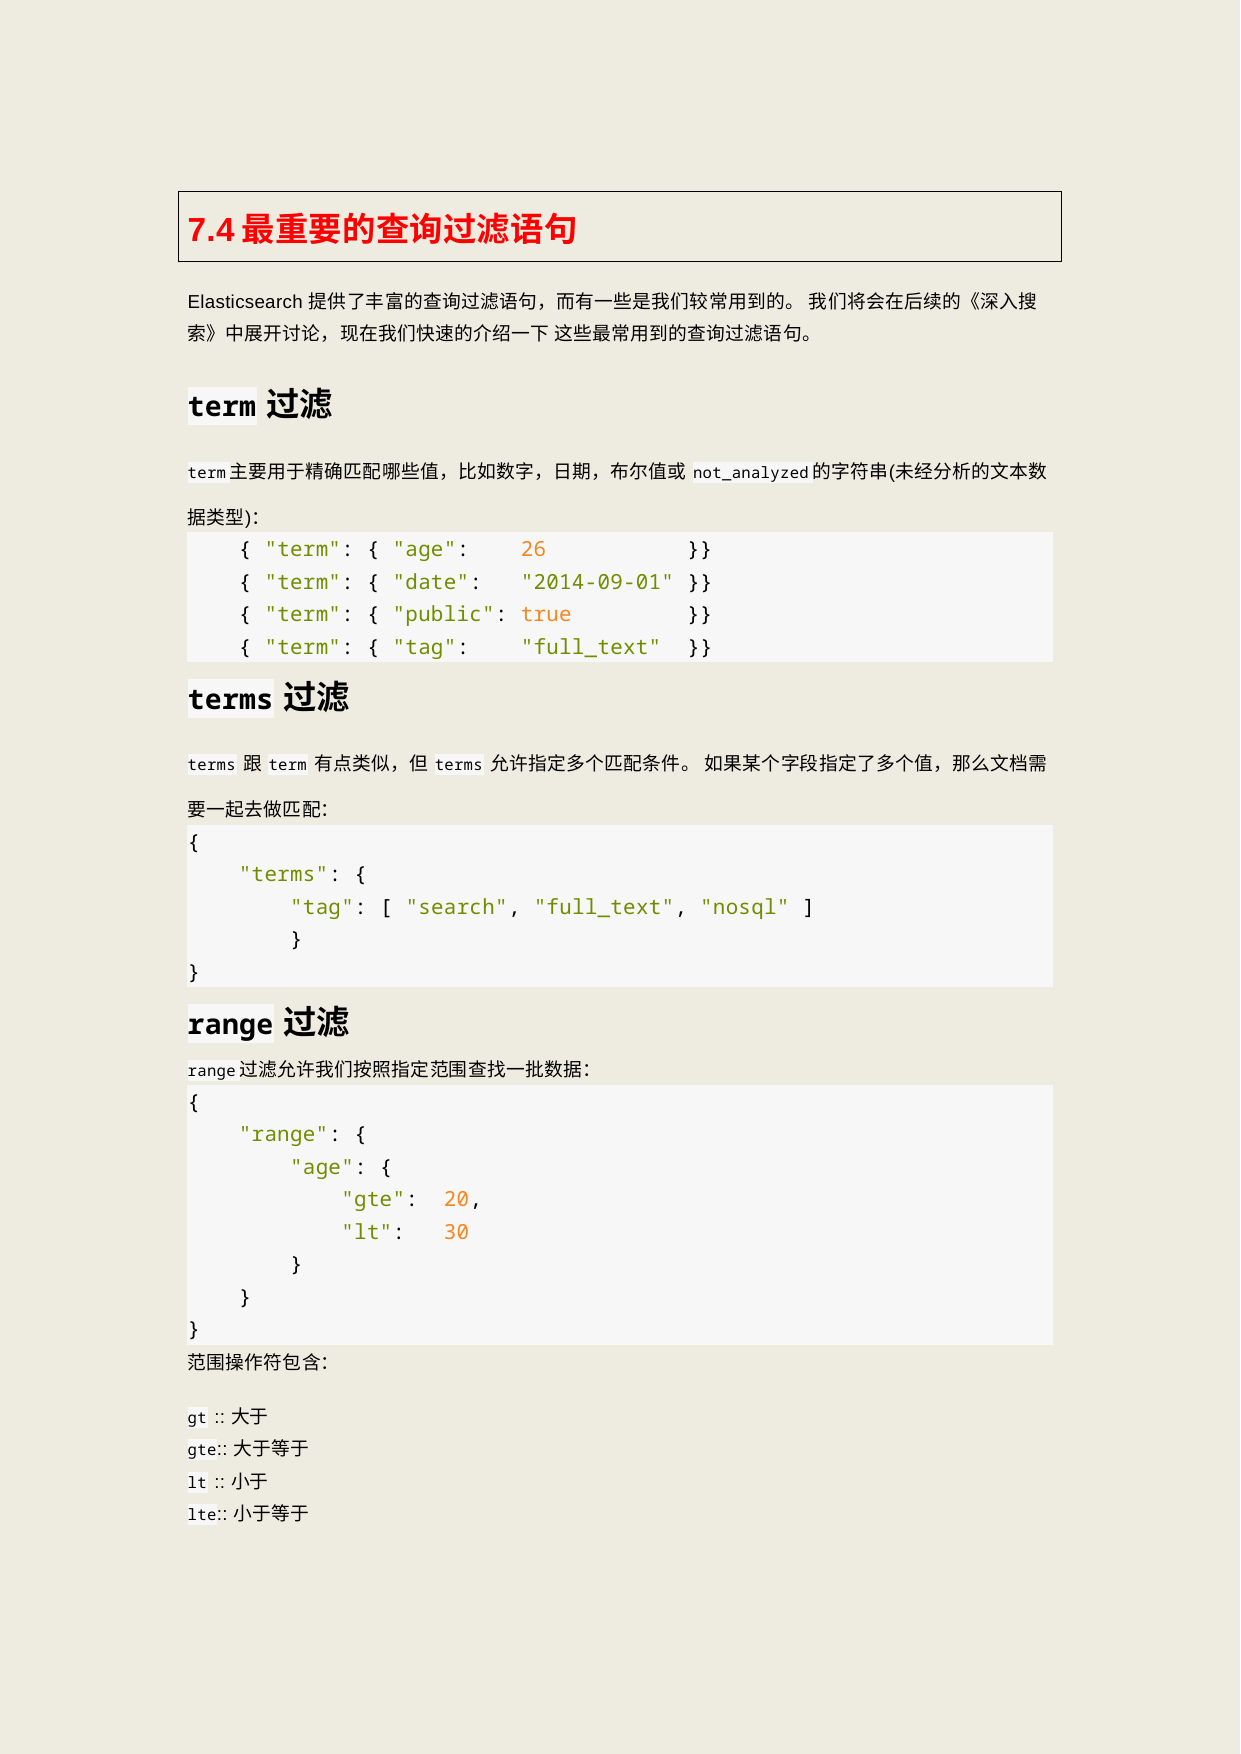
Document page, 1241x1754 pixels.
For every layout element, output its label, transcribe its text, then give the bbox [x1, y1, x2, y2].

text Elasticsearch 提供了丰富的查询过滤语句，而有一些是我们较常用到的。 我们将会在后续的《深入搜索》中展开讨论，现在我们快速的介绍一下 这些最常用到的查询过滤语句。 [187, 284, 1053, 349]
text { "term": { "date": "2014-09-01" }} [187, 565, 1053, 597]
text terms 跟 term 有点类似，但 terms 允许指定多个匹配条件。 如果某个字段指定了多个值，那么文档需要一起去做匹配： [187, 727, 1053, 825]
text { "term": { "tag": "full_text" }} [187, 630, 1053, 662]
subtitle 7.4最重要的查询过滤语句 [179, 192, 1061, 261]
text "age": { [187, 1150, 1053, 1182]
text range过滤允许我们按照指定范围查找一批数据： [187, 1052, 1053, 1085]
text lt :: 小于 [187, 1464, 1053, 1496]
text "range": { [187, 1117, 1053, 1150]
text } [187, 1247, 1053, 1280]
text { [187, 1085, 1053, 1117]
text } [187, 1280, 1053, 1312]
text gt :: 大于 [187, 1399, 1053, 1431]
text } [187, 955, 1053, 987]
text "terms": { [187, 857, 1053, 890]
subtitle terms 过滤 [187, 662, 1053, 727]
text "gte": 20, [187, 1182, 1053, 1215]
text { "term": { "age": 26 }} [187, 532, 1053, 565]
text 范围操作符包含： [187, 1345, 1053, 1377]
text lte:: 小于等于 [187, 1496, 1053, 1529]
text } [187, 1312, 1053, 1345]
text } [187, 922, 1053, 955]
subtitle range 过滤 [187, 987, 1053, 1052]
text gte:: 大于等于 [187, 1431, 1053, 1464]
text term主要用于精确匹配哪些值，比如数字，日期，布尔值或 not_analyzed的字符串(未经分析的文本数据类型)： [187, 435, 1053, 532]
text { [187, 825, 1053, 857]
text "tag": [ "search", "full_text", "nosql" ] [187, 890, 1053, 922]
subtitle term 过滤 [187, 370, 1053, 435]
text "lt": 30 [187, 1215, 1053, 1247]
text { "term": { "public": true }} [187, 597, 1053, 630]
